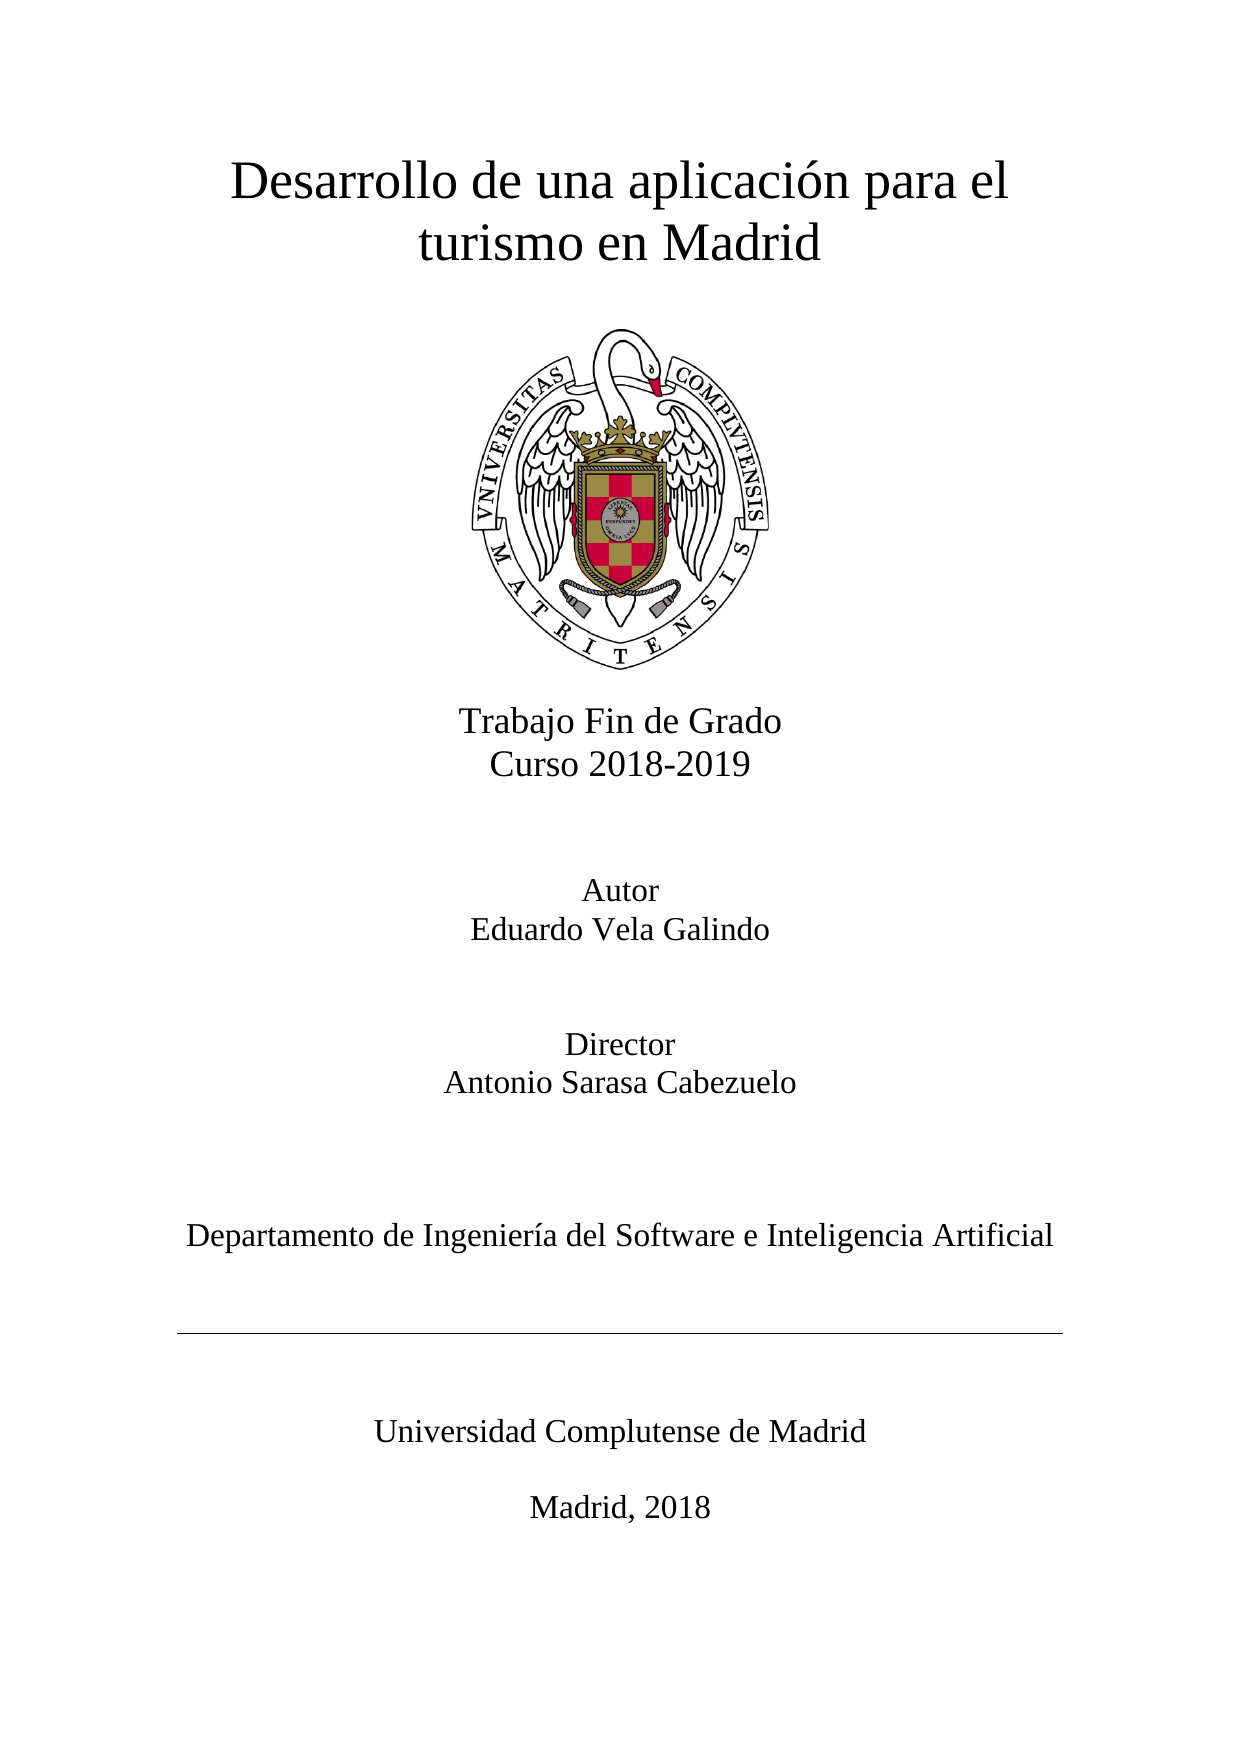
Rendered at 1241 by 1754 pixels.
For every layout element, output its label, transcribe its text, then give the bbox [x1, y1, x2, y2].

picture [471, 329, 769, 670]
text Director [177, 1024, 1063, 1062]
text Madrid, 2018 [177, 1487, 1063, 1526]
text Curso 2018-2019 [177, 741, 1063, 784]
text Autor [177, 871, 1063, 909]
text Departamento de Ingeniería del Software e Inteligencia Artificial [177, 1216, 1063, 1254]
text Eduardo Vela Galindo [177, 909, 1063, 947]
text Trabajo Fin de Grado [177, 698, 1063, 741]
text Desarrollo de una aplicación para el turismo en Madrid [177, 148, 1063, 272]
text Antonio Sarasa Cabezuelo [177, 1062, 1063, 1101]
text Universidad Complutense de Madrid [177, 1411, 1063, 1449]
